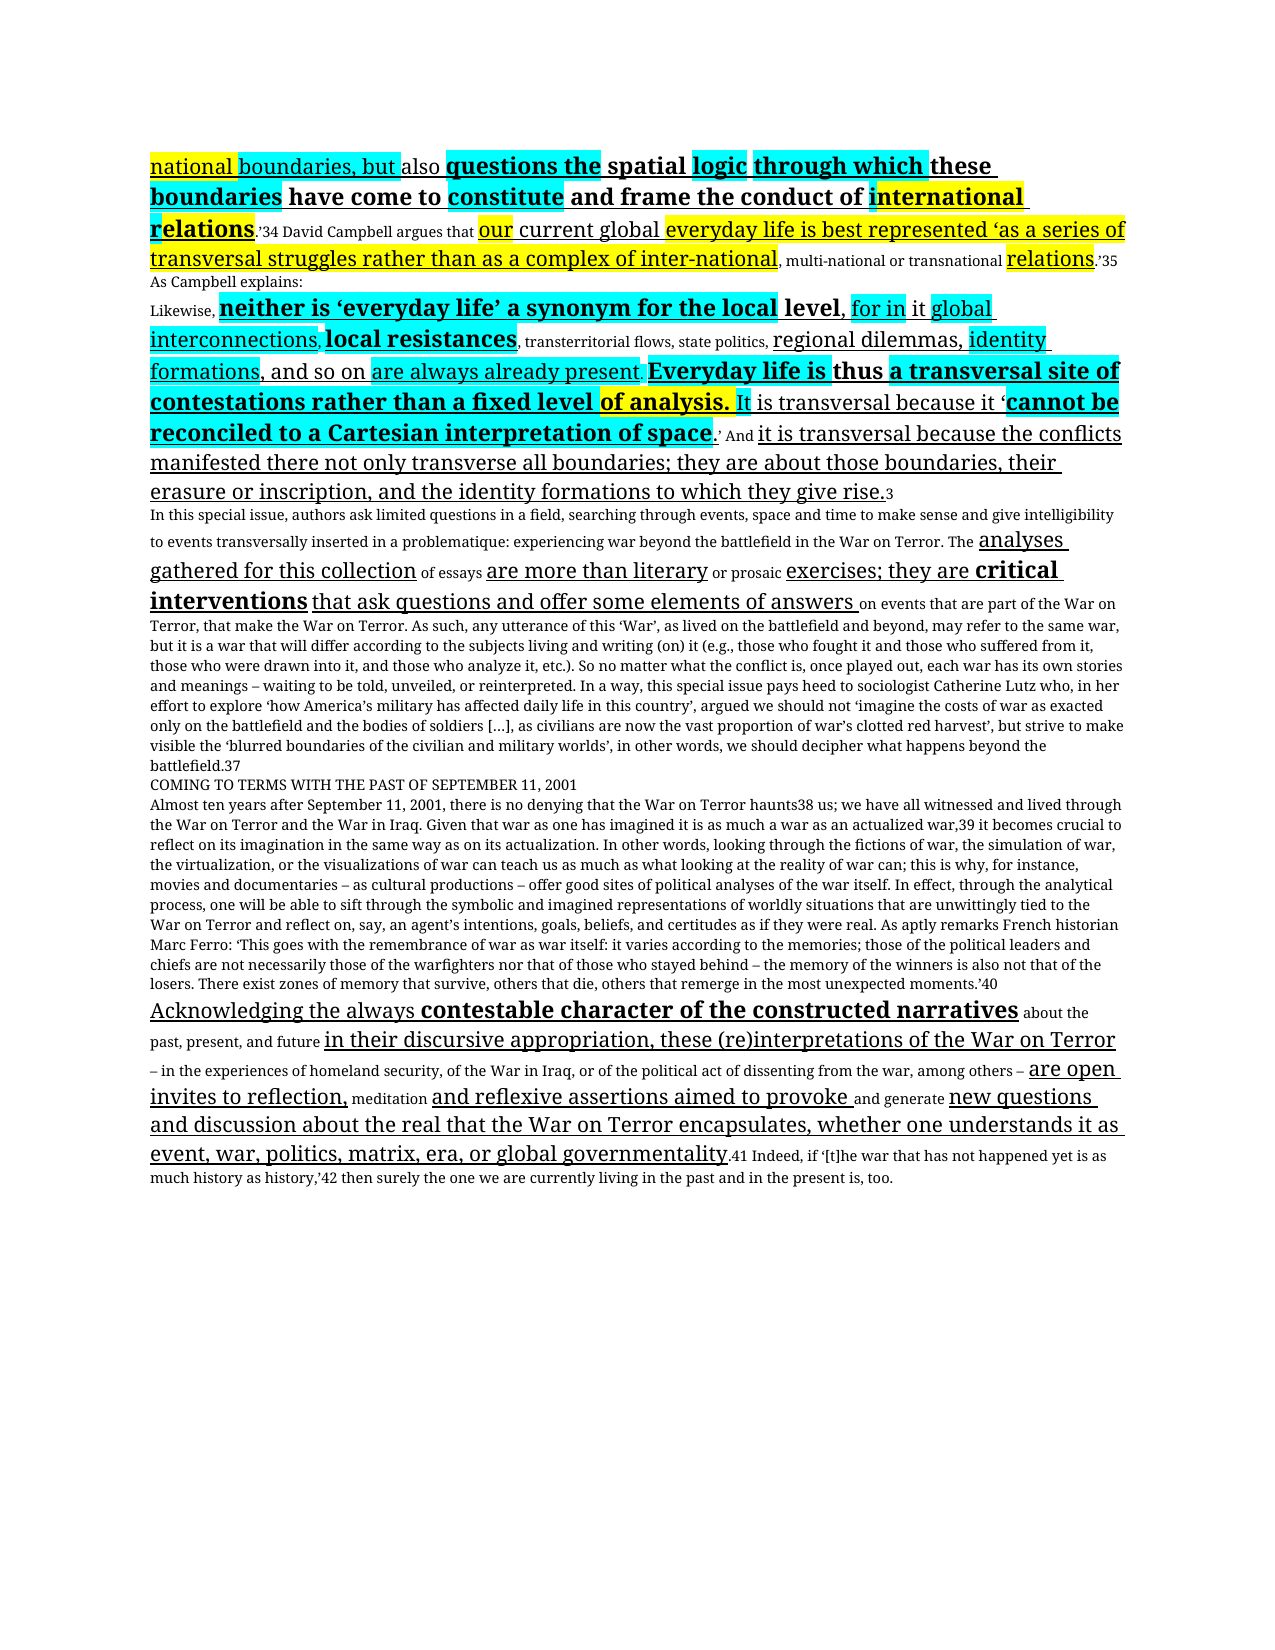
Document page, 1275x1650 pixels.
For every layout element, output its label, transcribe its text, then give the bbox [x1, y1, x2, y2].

text Acknowledging the always contestable character of the constructed narratives about the past, present, and future in their discursive appropriation, these (re)interpretations of the War on Terror – in the experiences of homeland security, of the War in Iraq, or of the political act of dissenting from the war, among others – are open invites to reflection, meditation and reflexive assertions aimed to provoke and generate new questions and discussion about the real that the War on Terror encapsulates, whether one understands it as event, war, politics, matrix, era, or global governmentality.41 Indeed, if ‘[t]he war that has not happened yet is as much history as history,’42 then surely the one we are currently living in the past and in the present is, too. [150, 994, 1125, 1135]
text Likewise, neither is ‘everyday life’ a synonym for the local level, for in it global interconnections, local resistances, transterritorial flows, state politics, regional dilemmas, identity formations, and so on are always already present. Everyday life is thus a transversal site of contestations rather than a fixed level of analysis. It is transversal because it ‘cannot be reconciled to a Cartesian interpretation of space.’ And it is transversal because the conflicts manifested there not only transverse all boundaries; they are about those boundaries, their erasure or inscription, and the identity formations to which they give rise.3 [150, 292, 1125, 505]
text Acknowledging the always contestable character of the constructed narratives about the past, present, and future in their discursive appropriation, these (re)interpretations of the War on Terror – in the experiences of homeland security, of the War in Iraq, or of the political act of dissenting from the war, among others – are open invites to reflection, meditation and reflexive assertions aimed to provoke and generate new questions and discussion about the real that the War on Terror encapsulates, whether one understands it as event, war, politics, matrix, era, or global governmentality.41 Indeed, if ‘[t]he war that has not happened yet is as much history as history,’42 then surely the one we are currently living in the past and in the present is, too. [150, 1136, 1125, 1187]
text COMING TO TERMS WITH THE PAST OF SEPTEMBER 11, 2001 [150, 775, 1125, 795]
text Almost ten years after September 11, 2001, there is no denying that the War on Terror haunts38 us; we have all witnessed and lived through the War on Terror and the War in Iraq. Given that war as one has imagined it is as much a war as an actualized war,39 it becomes crucial to reflect on its imagination in the same way as on its actualization. In other words, looking through the fictions of war, the simulation of war, the virtualization, or the visualizations of war can teach us as much as what looking at the reality of war can; this is why, for instance, movies and documentaries – as cultural productions – offer good sites of political analyses of the war itself. In effect, through the analytical process, one will be able to sift through the symbolic and imagined representations of worldly situations that are unwittingly tied to the War on Terror and reflect on, say, an agent’s intentions, goals, beliefs, and certitudes as if they were real. As aptly remarks French historian Marc Ferro: ‘This goes with the remembrance of war as war itself: it varies according to the memories; those of the political leaders and chiefs are not necessarily those of the warfighters nor that of those who stayed behind – the memory of the winners is also not that of the losers. There exist zones of memory that survive, others that die, others that remerge in the most unexpected moments.’40 [150, 795, 1125, 994]
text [150, 150, 1125, 292]
text In this special issue, authors ask limited questions in a field, searching through events, space and time to make sense and give intelligibility to events transversally inserted in a problematique: experiencing war beyond the battlefield in the War on Terror. The analyses gathered for this collection of essays are more than literary or prosaic exercises; they are critical interventions that ask questions and offer some elements of answers on events that are part of the War on Terror, that make the War on Terror. As such, any utterance of this ‘War’, as lived on the battlefield and beyond, may refer to the same war, but it is a war that will differ according to the subjects living and writing (on) it (e.g., those who fought it and those who suffered from it, those who were drawn into it, and those who analyze it, etc.). So no matter what the conflict is, once played out, each war has its own stories and meanings – waiting to be told, unveiled, or reinterpreted. In a way, this special issue pays heed to sociologist Catherine Lutz who, in her effort to explore ‘how America’s military has affected daily life in this country’, argued we should not ‘imagine the costs of war as exacted only on the battlefield and the bodies of soldiers […], as civilians are now the vast proportion of war’s clotted red harvest’, but strive to make visible the ‘blurred boundaries of the civilian and military worlds’, in other words, we should decipher what happens beyond the battlefield.37 [150, 505, 1125, 775]
